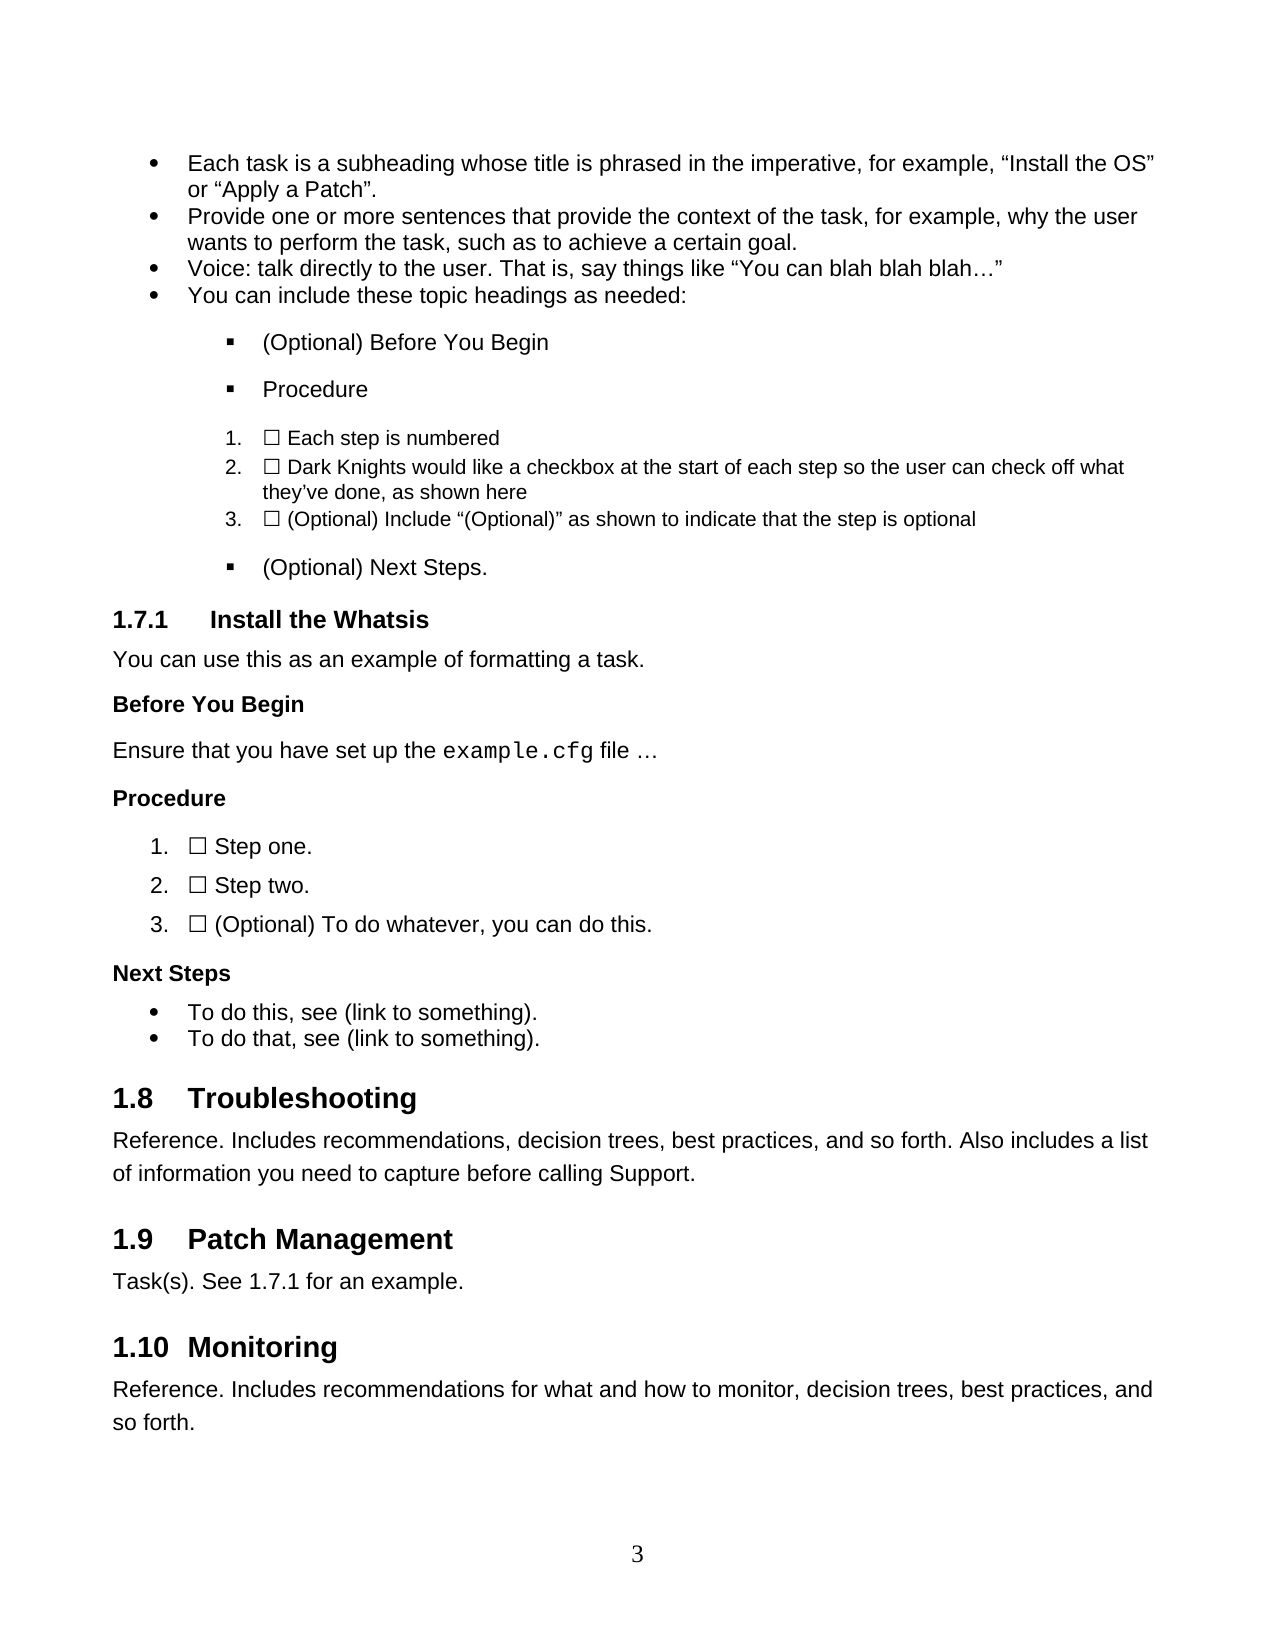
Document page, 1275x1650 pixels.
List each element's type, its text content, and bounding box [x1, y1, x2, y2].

list ☐ Dark Knights would like a checkbox at the start of each step so the user can check off what they’ve done, as shown here [225, 452, 1162, 504]
list Each task is a subheading whose title is phrased in the imperative, for example, “Install the OS” or “Apply a Patch”. [150, 150, 1162, 203]
subtitle Procedure [112, 785, 1162, 811]
list ☐ Step two. [150, 869, 1162, 901]
text Task(s). See 1.7.1 for an example. [112, 1268, 1162, 1294]
list To do this, see (link to something). [150, 999, 1162, 1025]
list (Optional) Before You Begin [225, 329, 1162, 355]
subtitle Patch Management [112, 1222, 1162, 1256]
subtitle Install the Whatsis [112, 605, 1162, 633]
list ☐ Step one. [150, 830, 1162, 861]
list Provide one or more sentences that provide the context of the task, for example, why the user wants to perform the task, such as to achieve a certain goal. [150, 203, 1162, 255]
list ☐ (Optional) Include “(Optional)” as shown to indicate that the step is optional [225, 504, 1162, 533]
list Procedure [225, 376, 1162, 402]
list You can include these topic headings as needed: [150, 282, 1162, 308]
text Ensure that you have set up the example.cfg file … [112, 737, 1162, 765]
subtitle Monitoring [112, 1330, 1162, 1364]
text Reference. Includes recommendations, decision trees, best practices, and so forth. Also includes a list of information you need to capture before calling Support. [112, 1127, 1162, 1186]
text You can use this as an example of formatting a task. [112, 646, 1162, 672]
list (Optional) Next Steps. [225, 553, 1162, 580]
list To do that, see (link to something). [150, 1025, 1162, 1052]
list Voice: talk directly to the user. That is, say things like “You can blah blah blah…” [150, 255, 1162, 282]
subtitle Next Steps [112, 960, 1162, 986]
list ☐ Each step is numbered [225, 423, 1162, 452]
subtitle Before You Begin [112, 691, 1162, 718]
list ☐ (Optional) To do whatever, you can do this. [150, 908, 1162, 939]
subtitle Troubleshooting [112, 1081, 1162, 1114]
text Reference. Includes recommendations for what and how to monitor, decision trees, best practices, and so forth. [112, 1376, 1162, 1435]
